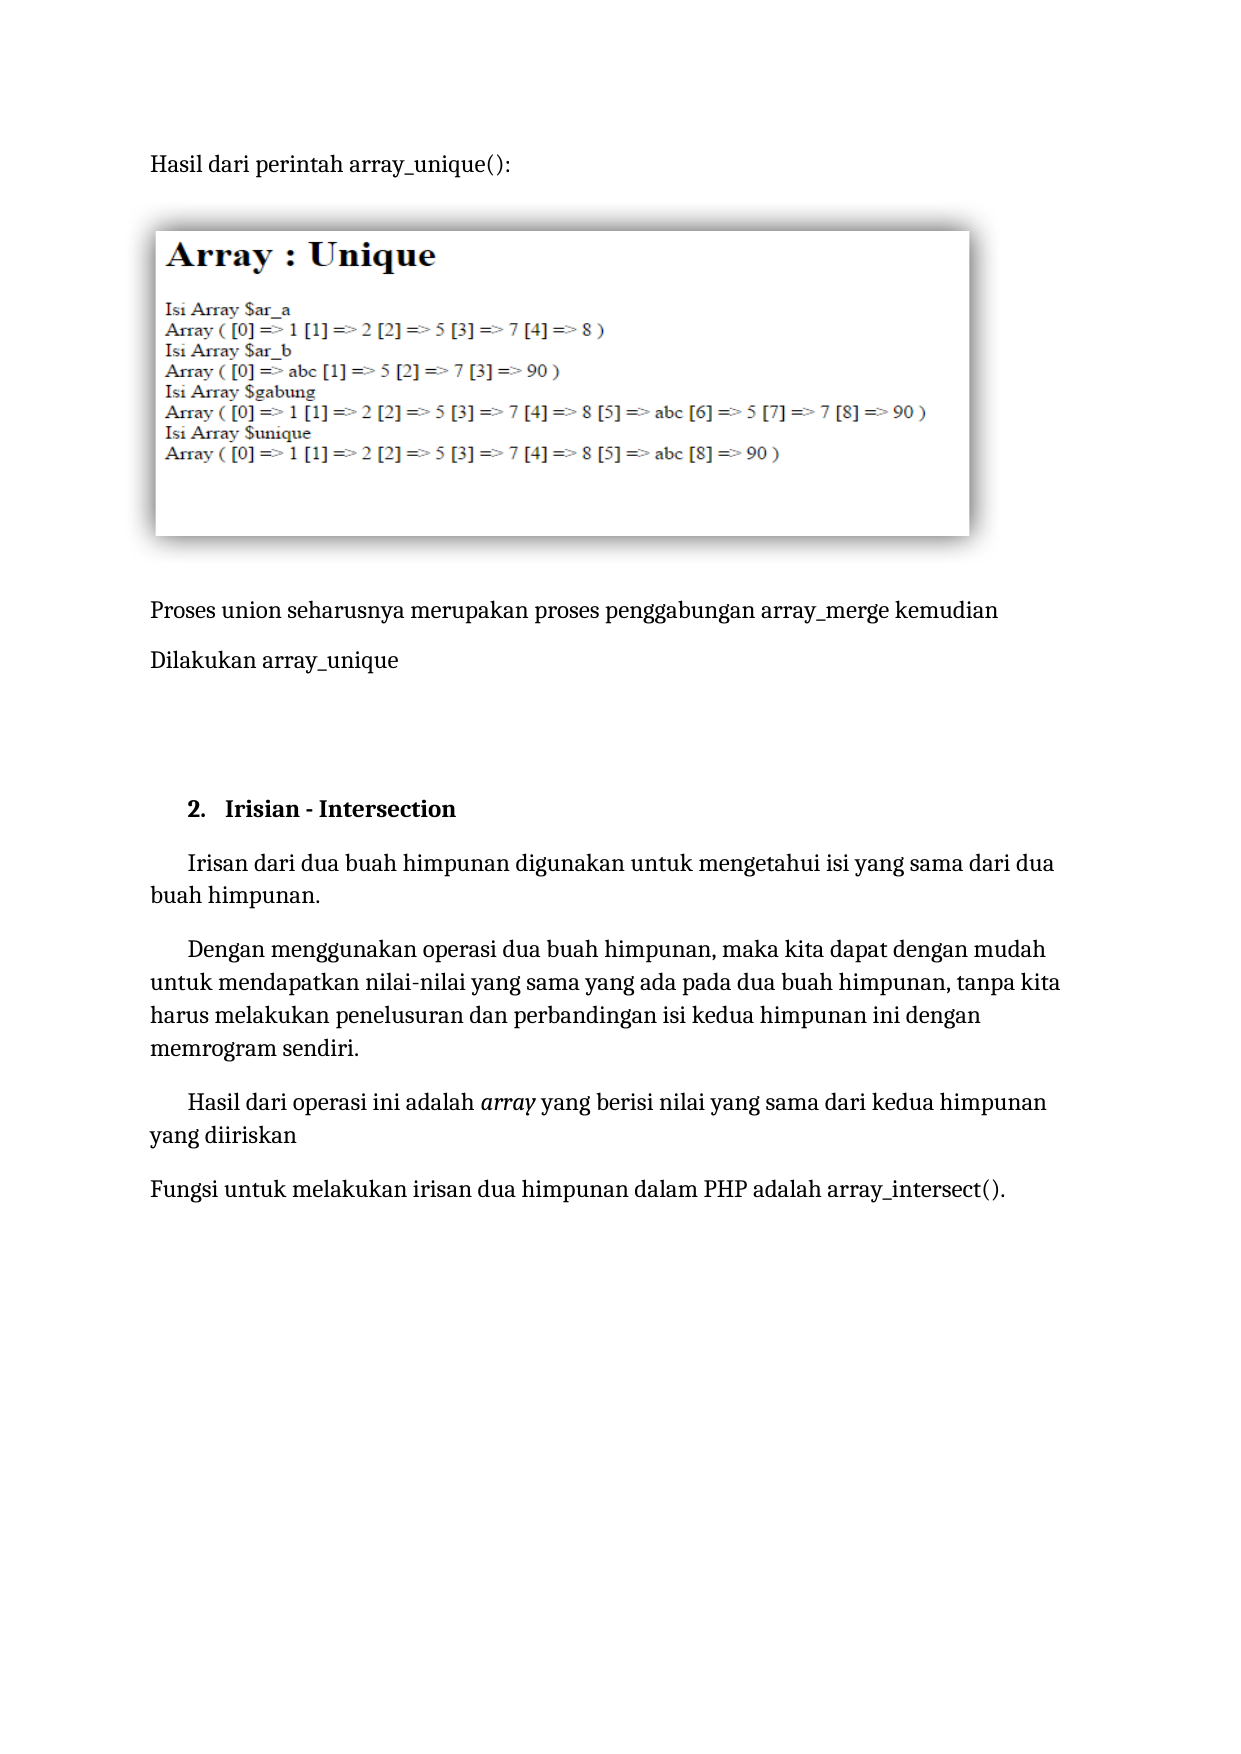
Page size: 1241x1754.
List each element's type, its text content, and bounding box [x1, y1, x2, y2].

text Hasil dari perintah array_unique(): [150, 150, 1090, 179]
text Fungsi untuk melakukan irisan dua himpunan dalam PHP adalah array_intersect(). [150, 1175, 1090, 1204]
list Irisian - Intersection [187, 794, 1090, 823]
text Proses union seharusnya merupakan proses penggabungan array_merge kemudian [150, 596, 1090, 625]
text Hasil dari operasi ini adalah array yang berisi nilai yang sama dari kedua himpunan yang diiriskan [150, 1088, 1090, 1150]
picture [155, 231, 970, 536]
text Dilakukan array_unique [150, 646, 1090, 674]
text Irisan dari dua buah himpunan digunakan untuk mengetahui isi yang sama dari dua buah himpunan. [150, 848, 1090, 910]
text Dengan menggunakan operasi dua buah himpunan, maka kita dapat dengan mudah untuk mendapatkan nilai-nilai yang sama yang ada pada dua buah himpunan, tanpa kita harus melakukan penelusuran dan perbandingan isi kedua himpunan ini dengan memrogram sendiri. [150, 935, 1090, 1063]
